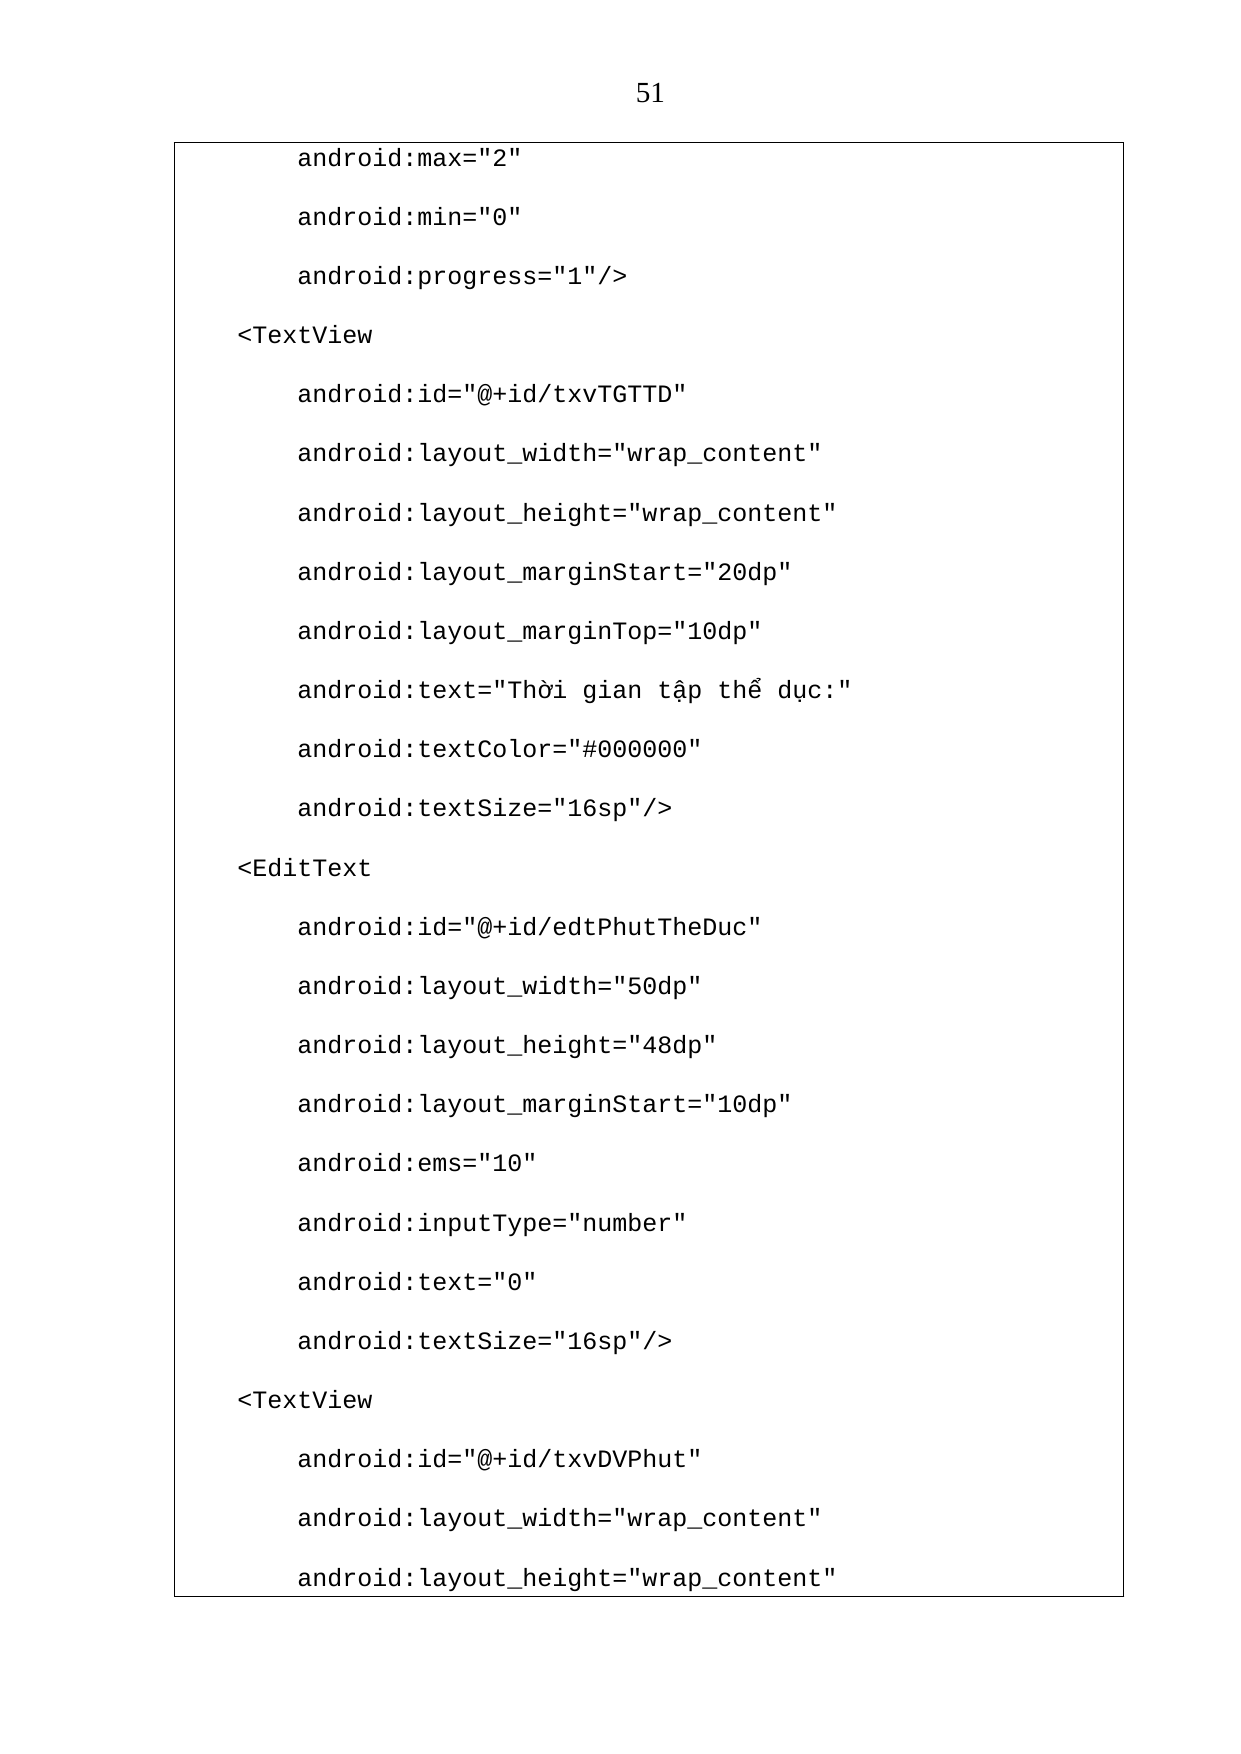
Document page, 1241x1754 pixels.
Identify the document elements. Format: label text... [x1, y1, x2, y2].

text android:text="Thời gian tập thể dục:" [175, 674, 1123, 706]
text android:layout_width="wrap_content" [175, 1503, 1123, 1534]
text android:ems="10" [175, 1148, 1123, 1179]
text android:layout_width="wrap_content" [175, 438, 1123, 469]
text android:layout_height="48dp" [175, 1029, 1123, 1061]
text android:id="@+id/edtPhutTheDuc" [175, 911, 1123, 943]
text android:textColor="#000000" [175, 734, 1123, 765]
text android:id="@+id/txvDVPhut" [175, 1444, 1123, 1475]
text android:layout_height="wrap_content" [175, 497, 1123, 528]
text android:textSize="16sp"/> [175, 793, 1123, 824]
text android:inputType="number" [175, 1207, 1123, 1238]
text android:layout_marginStart="20dp" [175, 556, 1123, 588]
text <TextView [175, 319, 1123, 351]
text android:progress="1"/> [175, 260, 1123, 292]
text android:textSize="16sp"/> [175, 1325, 1123, 1357]
text android:id="@+id/txvTGTTD" [175, 379, 1123, 410]
text android:min="0" [175, 201, 1123, 233]
text android:layout_width="50dp" [175, 970, 1123, 1002]
text android:text="0" [175, 1266, 1123, 1298]
text android:max="2" [175, 143, 1123, 173]
text <EditText [175, 852, 1123, 883]
text android:layout_height="wrap_content" [175, 1562, 1123, 1596]
text <TextView [175, 1384, 1123, 1416]
text android:layout_marginTop="10dp" [175, 615, 1123, 647]
text android:layout_marginStart="10dp" [175, 1089, 1123, 1120]
